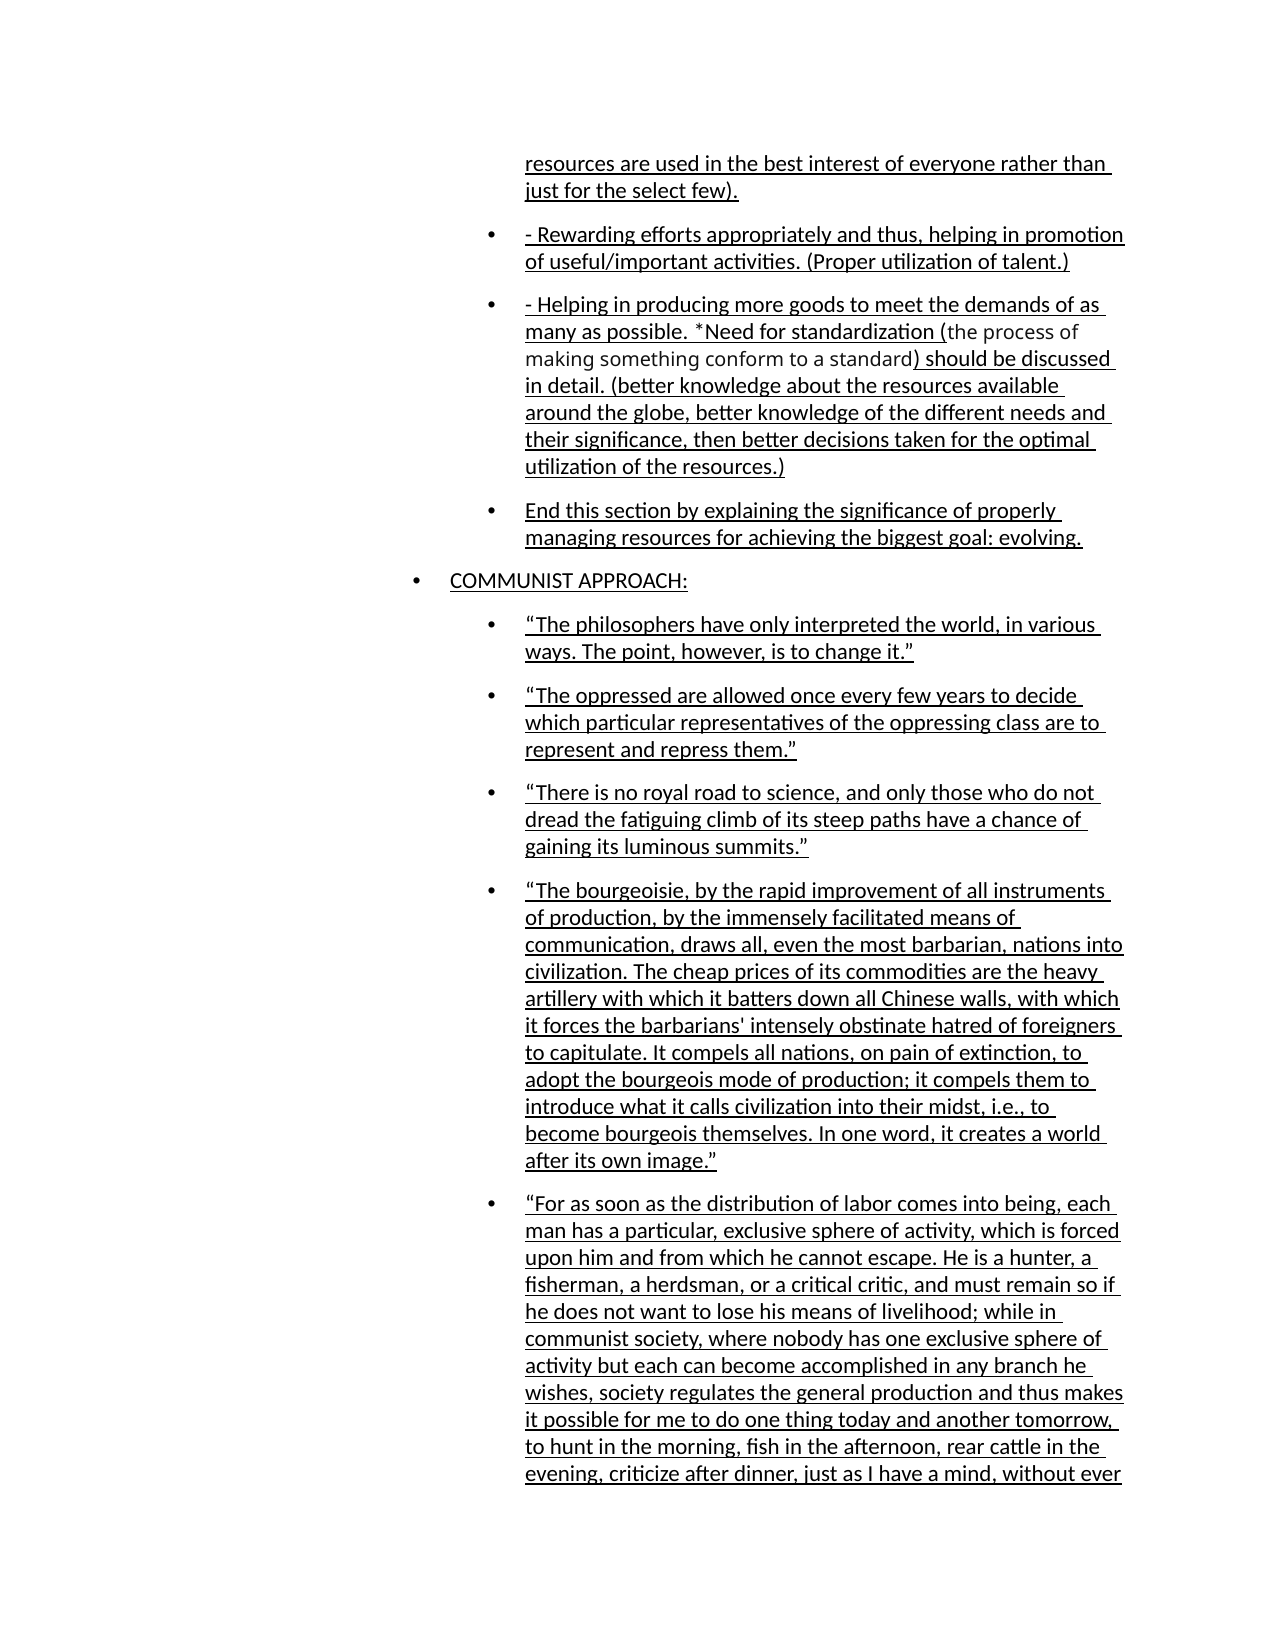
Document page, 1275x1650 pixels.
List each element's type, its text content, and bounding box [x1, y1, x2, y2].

list End this section by explaining the significance of properly managing resources for achieving the biggest goal: evolving. [487, 497, 1125, 551]
list COMMUNIST APPROACH: [412, 567, 1125, 594]
list - Rewarding efforts appropriately and thus, helping in promotion of useful/important activities. (Proper utilization of talent.) [487, 221, 1125, 274]
list “The bourgeoisie, by the rapid improvement of all instruments of production, by the immensely facilitated means of communication, draws all, even the most barbarian, nations into civilization. The cheap prices of its commodities are the heavy artillery with which it batters down all Chinese walls, with which it forces the barbarians' intensely obstinate hatred of foreigners to capitulate. It compels all nations, on pain of extinction, to adopt the bourgeois mode of production; it compels them to introduce what it calls civilization into their midst, i.e., to become bourgeois themselves. In one word, it creates a world after its own image.” [487, 877, 1125, 1174]
list “The oppressed are allowed once every few years to decide which particular representatives of the oppressing class are to represent and repress them.” [487, 682, 1125, 763]
list “The philosophers have only interpreted the world, in various ways. The point, however, is to change it.” [487, 611, 1125, 665]
list “There is no royal road to science, and only those who do not dread the fatiguing climb of its steep paths have a chance of gaining its luminous summits.” [487, 779, 1125, 860]
